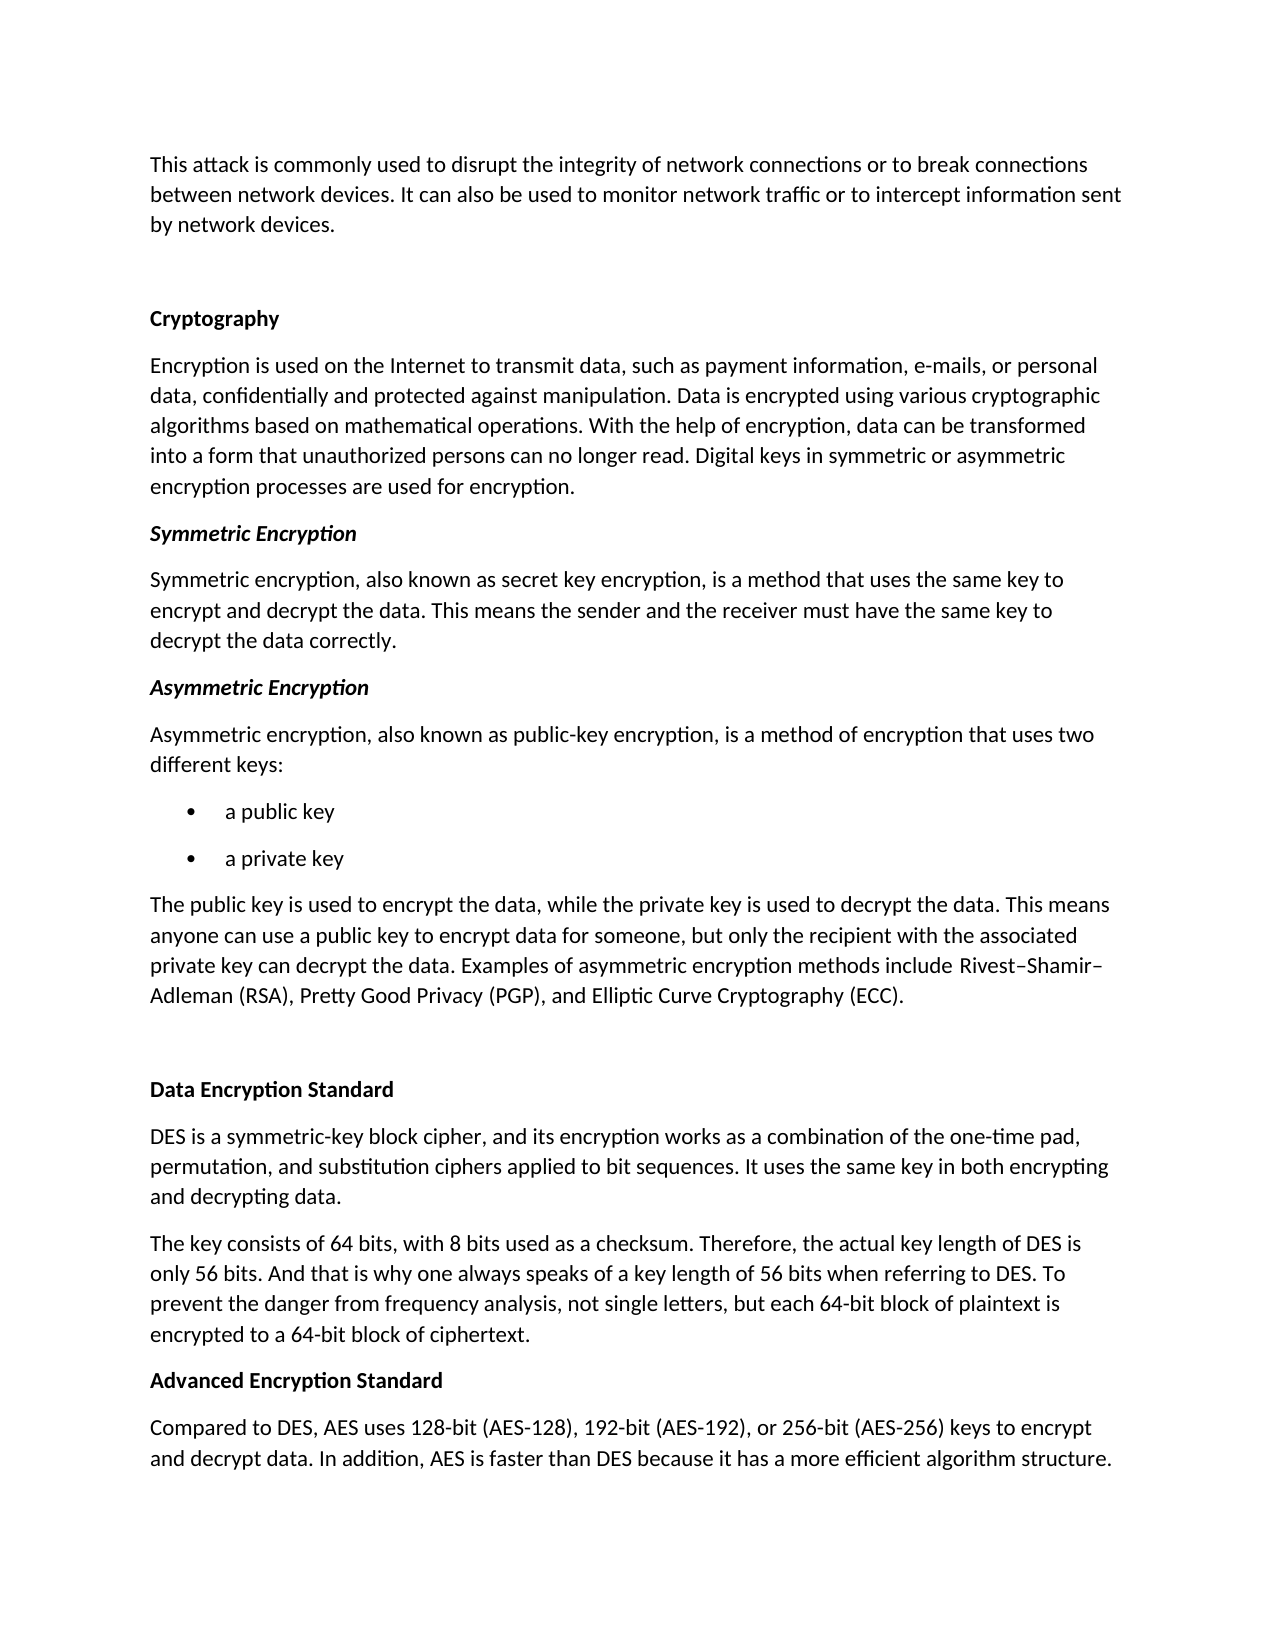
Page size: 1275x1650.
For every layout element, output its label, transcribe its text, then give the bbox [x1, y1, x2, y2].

text Asymmetric Encryption [150, 673, 1125, 701]
text Data Encryption Standard [150, 1075, 1125, 1103]
text Encryption is used on the Internet to transmit data, such as payment information, e-mails, or personal data, confidentially and protected against manipulation. Data is encrypted using various cryptographic algorithms based on mathematical operations. With the help of encryption, data can be transformed into a form that unauthorized persons can no longer read. Digital keys in symmetric or asymmetric encryption processes are used for encryption. [150, 351, 1125, 500]
text DES is a symmetric-key block cipher, and its encryption works as a combination of the one-time pad, permutation, and substitution ciphers applied to bit sequences. It uses the same key in both encrypting and decrypting data. [150, 1122, 1125, 1210]
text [150, 1413, 1125, 1472]
list a private key [187, 844, 1125, 872]
text The key consists of 64 bits, with 8 bits used as a checksum. Therefore, the actual key length of DES is only 56 bits. And that is why one always speaks of a key length of 56 bits when referring to DES. To prevent the danger from frequency analysis, not single letters, but each 64-bit block of plaintext is encrypted to a 64-bit block of ciphertext. [150, 1229, 1125, 1348]
text Symmetric Encryption [150, 519, 1125, 547]
text Advanced Encryption Standard [150, 1367, 1125, 1395]
text Asymmetric encryption, also known as public-key encryption, is a method of encryption that uses two different keys: [150, 720, 1125, 778]
text Cryptography [150, 304, 1125, 332]
text Symmetric encryption, also known as secret key encryption, is a method that uses the same key to encrypt and decrypt the data. This means the sender and the receiver must have the same key to decrypt the data correctly. [150, 566, 1125, 654]
text The public key is used to encrypt the data, while the private key is used to decrypt the data. This means anyone can use a public key to encrypt data for someone, but only the recipient with the associated private key can decrypt the data. Examples of asymmetric encryption methods include Rivest–Shamir–Adleman (RSA), Pretty Good Privacy (PGP), and Elliptic Curve Cryptography (ECC). [150, 891, 1125, 1009]
text This attack is commonly used to disrupt the integrity of network connections or to break connections between network devices. It can also be used to monitor network traffic or to intercept information sent by network devices. [150, 150, 1125, 238]
list a public key [187, 797, 1125, 825]
